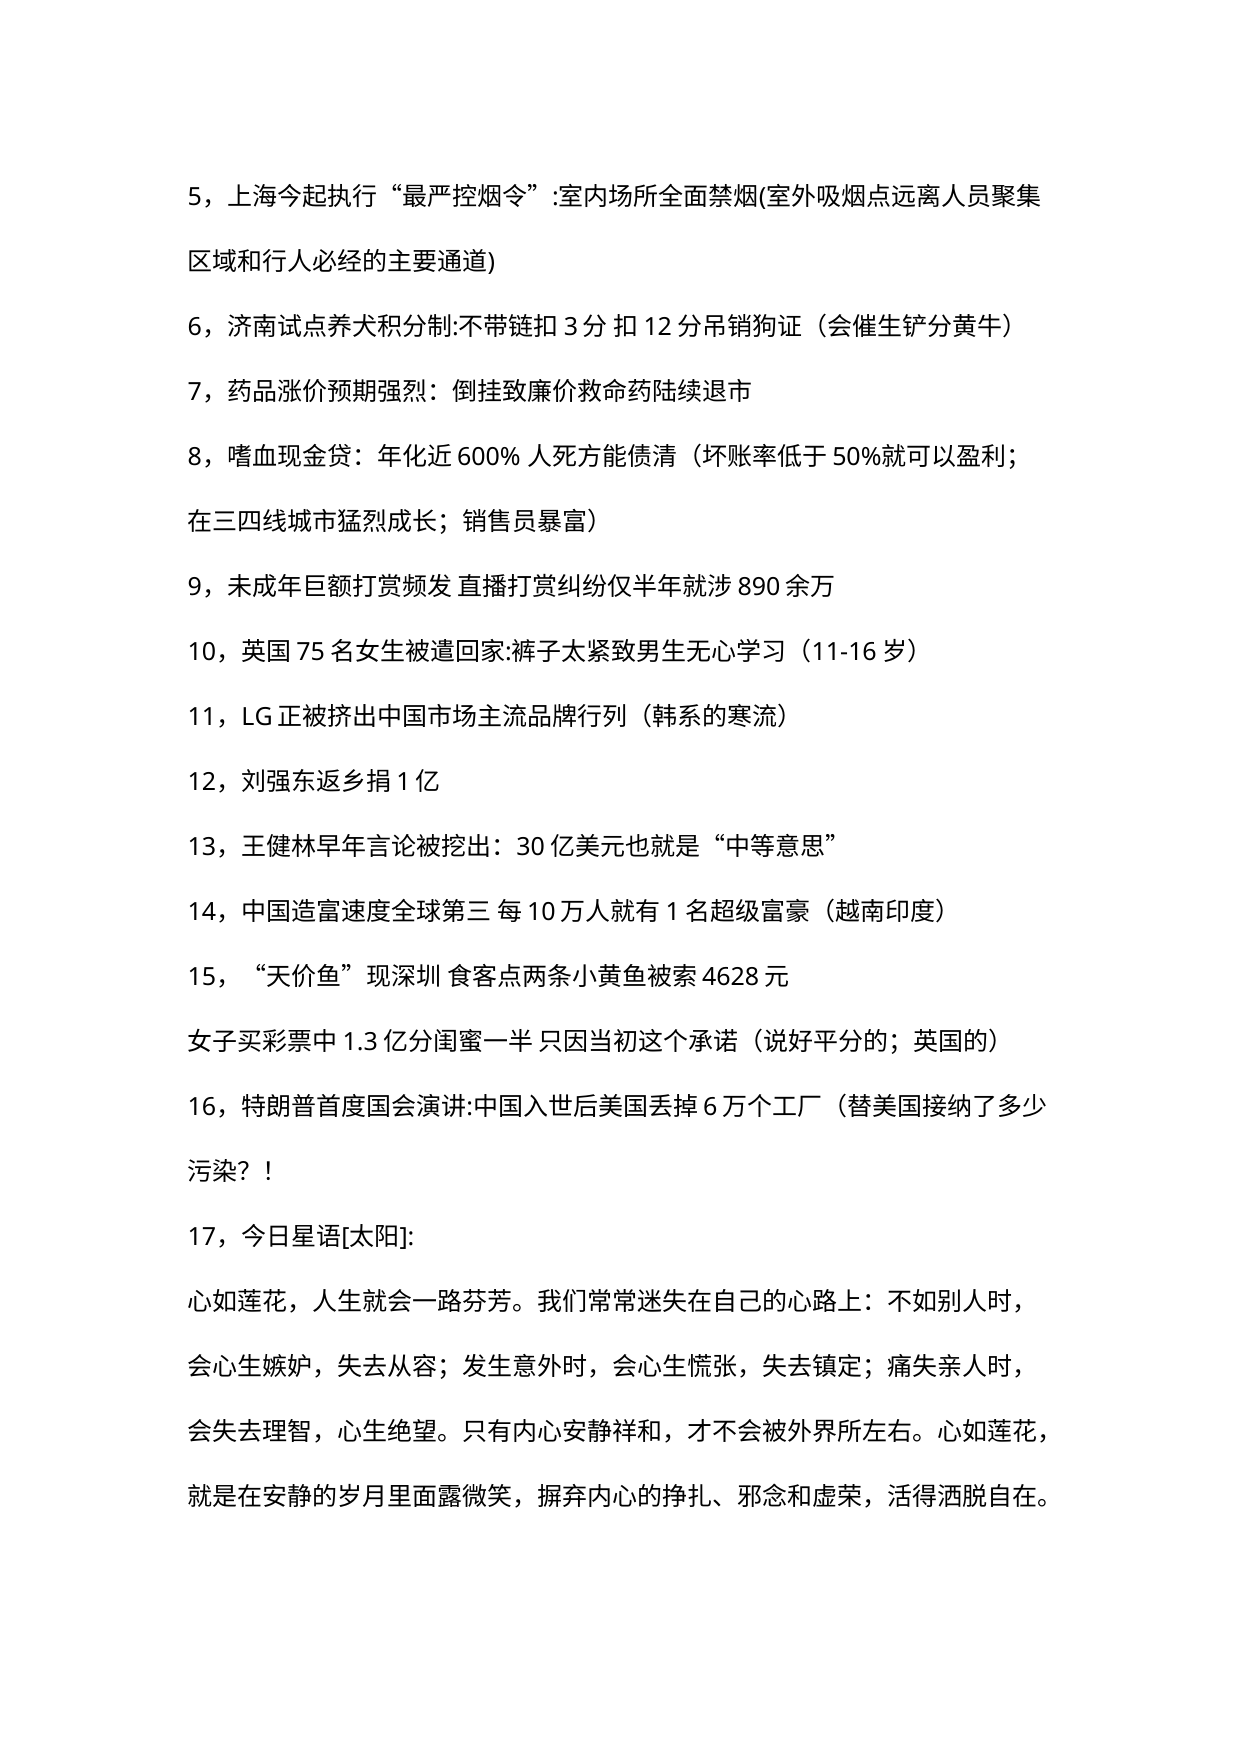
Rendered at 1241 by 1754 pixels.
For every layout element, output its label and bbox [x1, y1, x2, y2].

text [187, 162, 1053, 1592]
